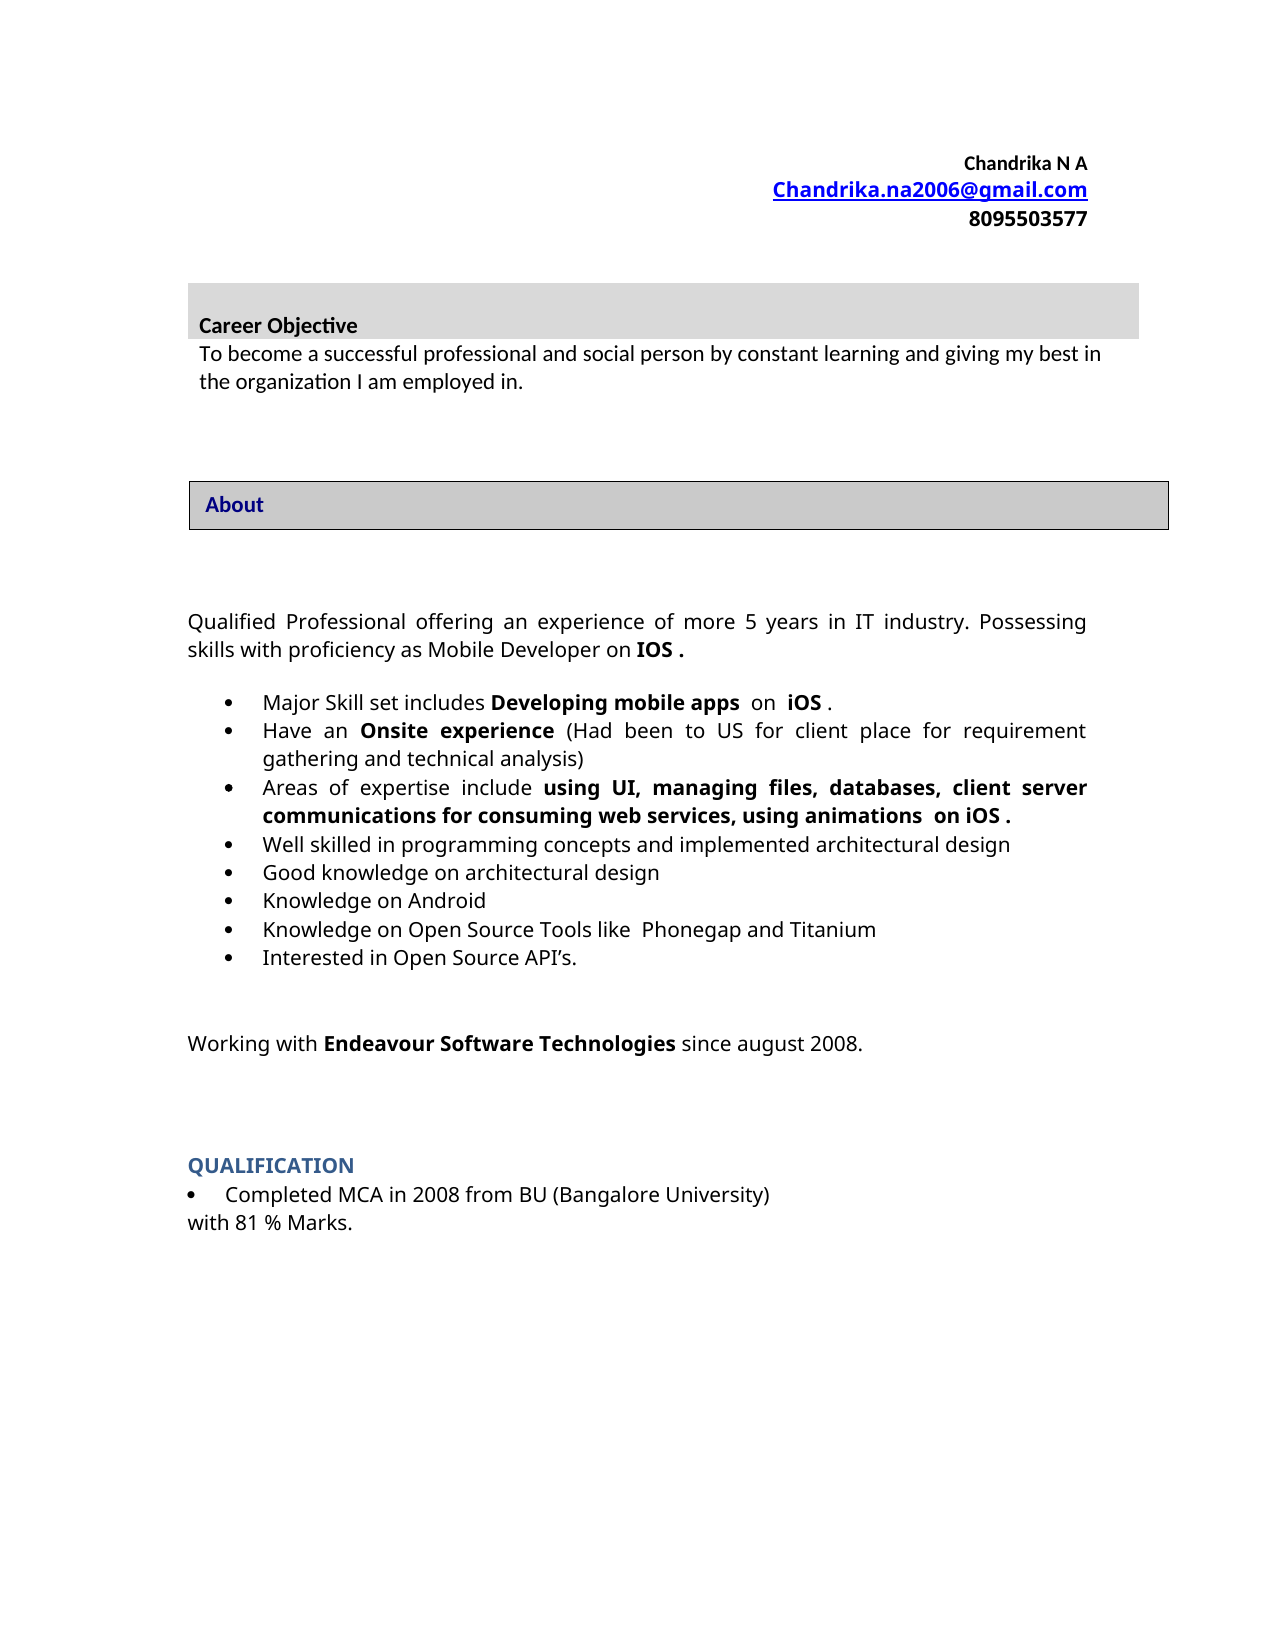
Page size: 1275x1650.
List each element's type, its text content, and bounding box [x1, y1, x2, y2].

text Chandrika.na2006@gmail.com [187, 175, 1087, 204]
table_header Career Objective [188, 283, 1139, 339]
list Areas of expertise include using UI, managing files, databases, client server communications for consuming web services, using animations on iOS . [225, 773, 1087, 830]
text with 81 % Marks. [187, 1208, 1087, 1237]
text Working with Endeavour Software Technologies since august 2008. [187, 1029, 1087, 1057]
text 8095503577 [187, 204, 1087, 232]
text Chandrika N A [150, 150, 1087, 175]
text Qualified Professional offering an experience of more 5 years in IT industry. Possessing skills with proficiency as Mobile Developer on IOS . [187, 607, 1087, 664]
list Major Skill set includes Developing mobile apps on iOS . [225, 688, 1087, 716]
list Good knowledge on architectural design [225, 858, 1087, 887]
list Knowledge on Open Source Tools like Phonegap and Titanium [225, 915, 1087, 943]
list Completed MCA in 2008 from BU (Bangalore University) [187, 1180, 1087, 1208]
list Have an Onsite experience (Had been to US for client place for requirement gathering and technical analysis) [225, 716, 1087, 773]
table_cell To become a successful professional and social person by constant learning and giving my best in the organization I am employed in. [188, 339, 1139, 451]
subtitle QUALIFICATION [187, 1152, 1087, 1180]
list Well skilled in programming concepts and implemented architectural design [225, 830, 1087, 858]
list Interested in Open Source API’s. [225, 943, 1087, 972]
list Knowledge on Android [225, 887, 1087, 915]
